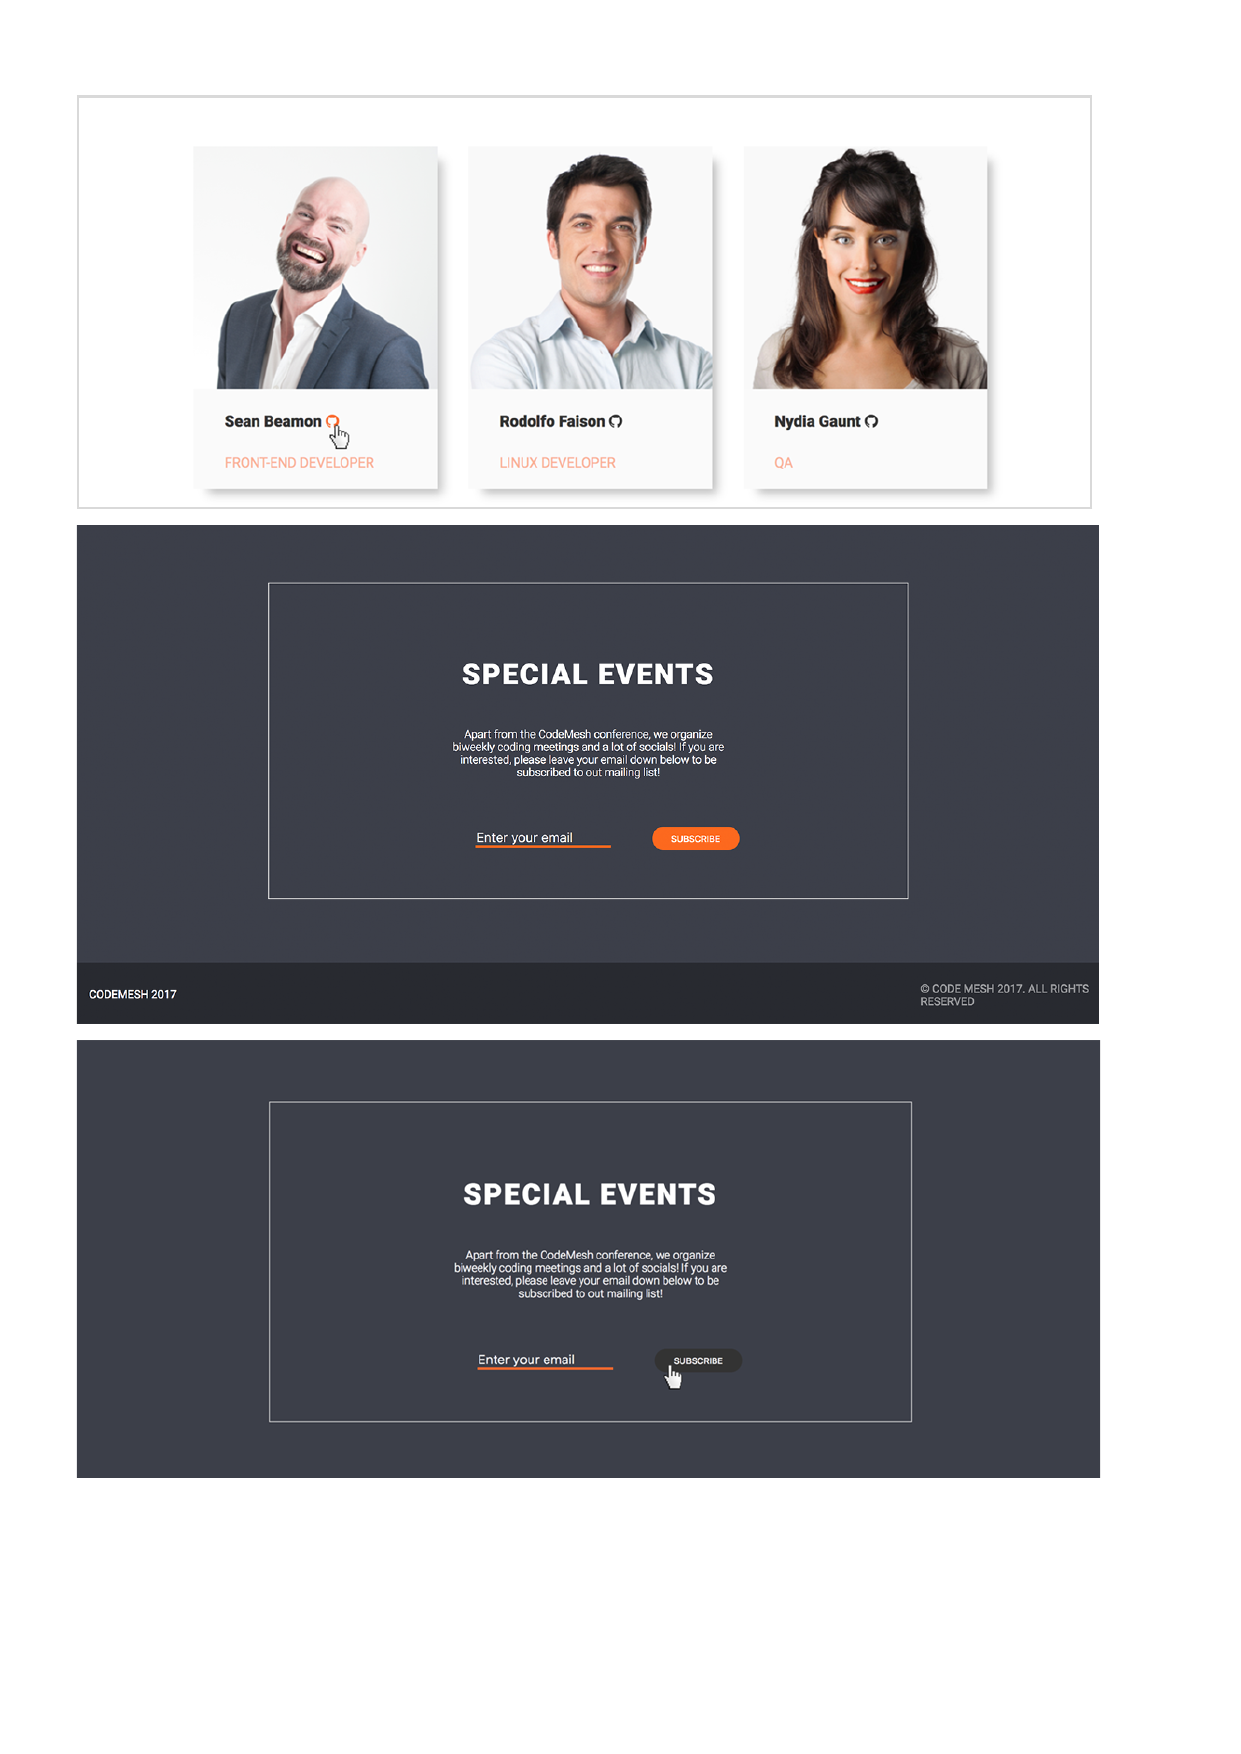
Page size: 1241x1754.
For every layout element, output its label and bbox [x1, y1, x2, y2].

picture [79, 98, 1090, 507]
picture [76, 1040, 1101, 1478]
picture [76, 525, 1099, 1024]
